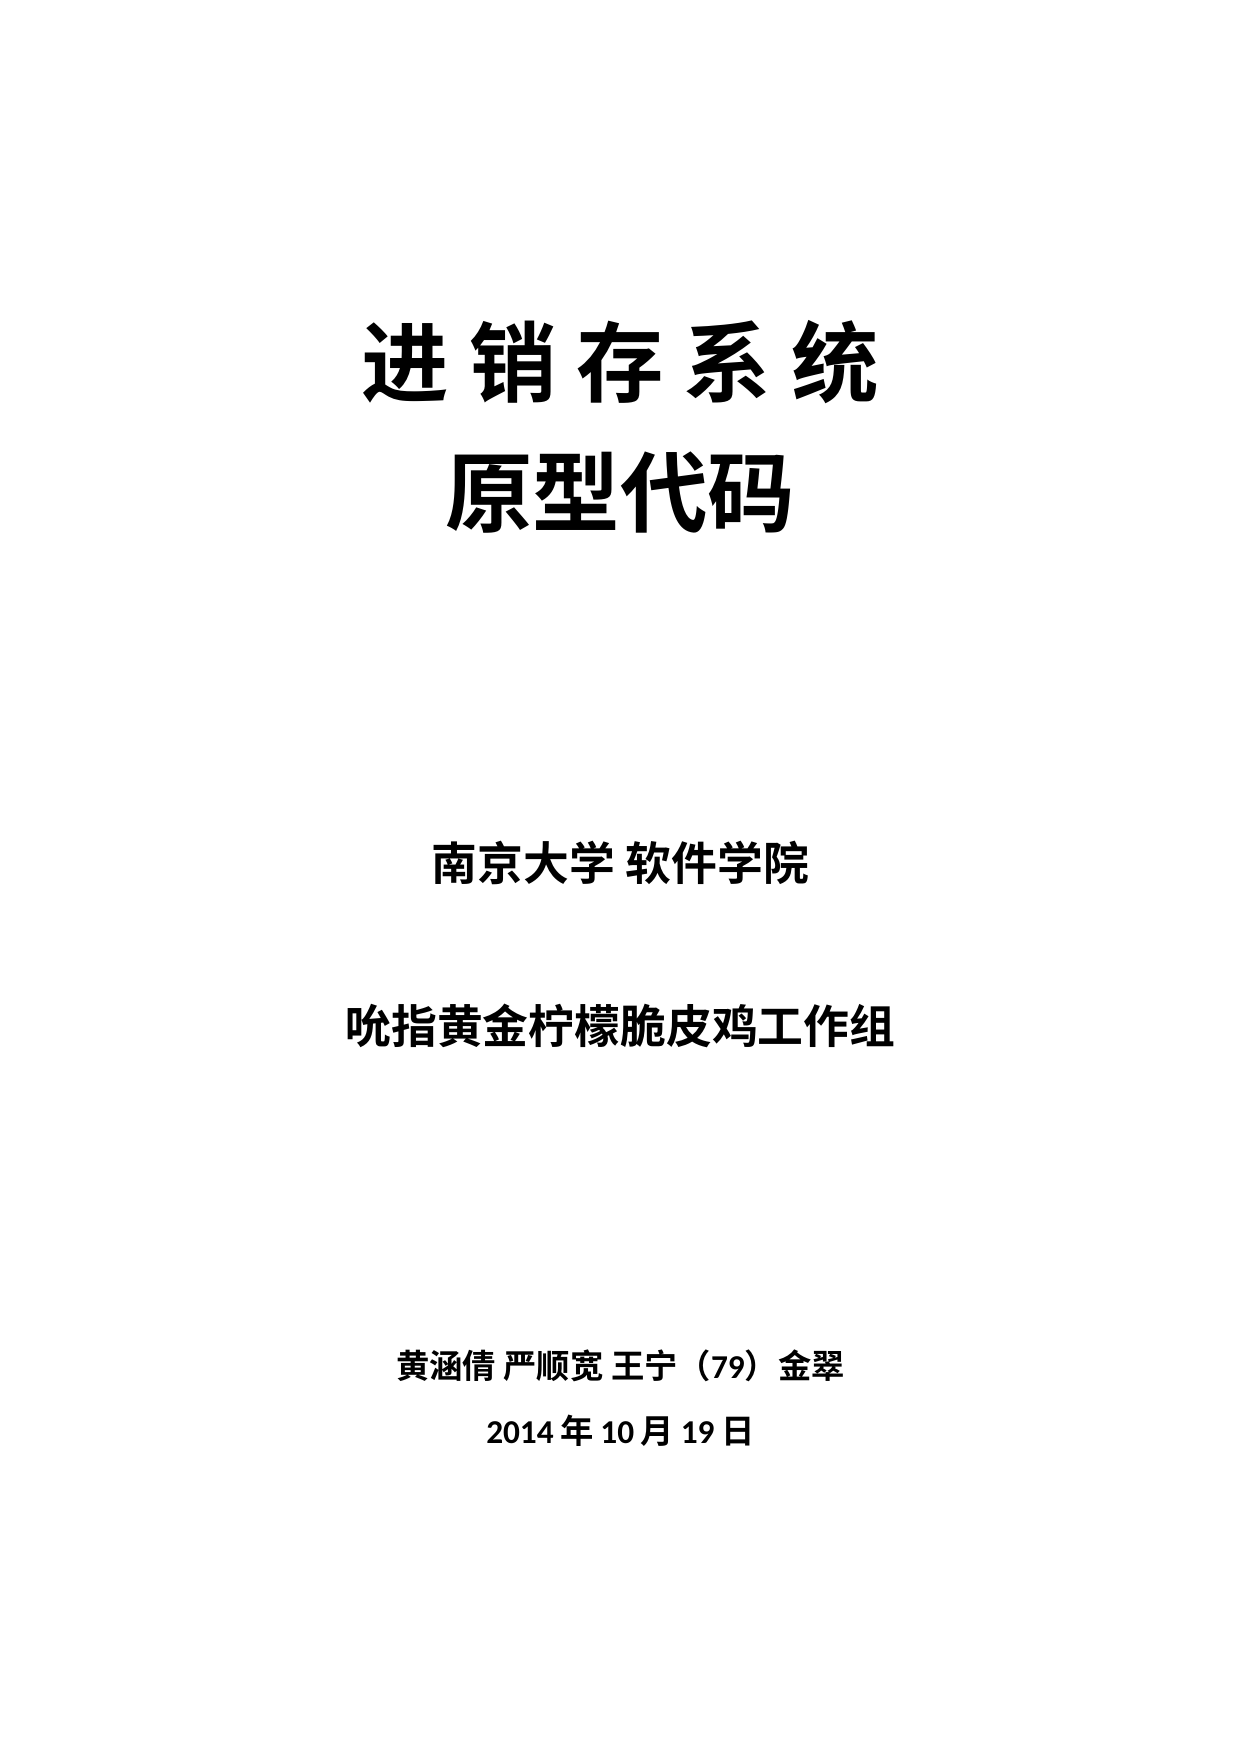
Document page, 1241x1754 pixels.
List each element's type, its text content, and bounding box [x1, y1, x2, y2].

text 黄涵倩 严顺宽 王宁（79）金翠 [187, 1332, 1053, 1397]
text 2014年10月19日 [187, 1397, 1053, 1462]
text 吮指黄金柠檬脆皮鸡工作组 [187, 974, 1053, 1072]
text 南京大学 软件学院 [187, 812, 1053, 909]
text 原型代码 [187, 422, 1053, 552]
text 进 销 存 系 统 [187, 292, 1053, 422]
